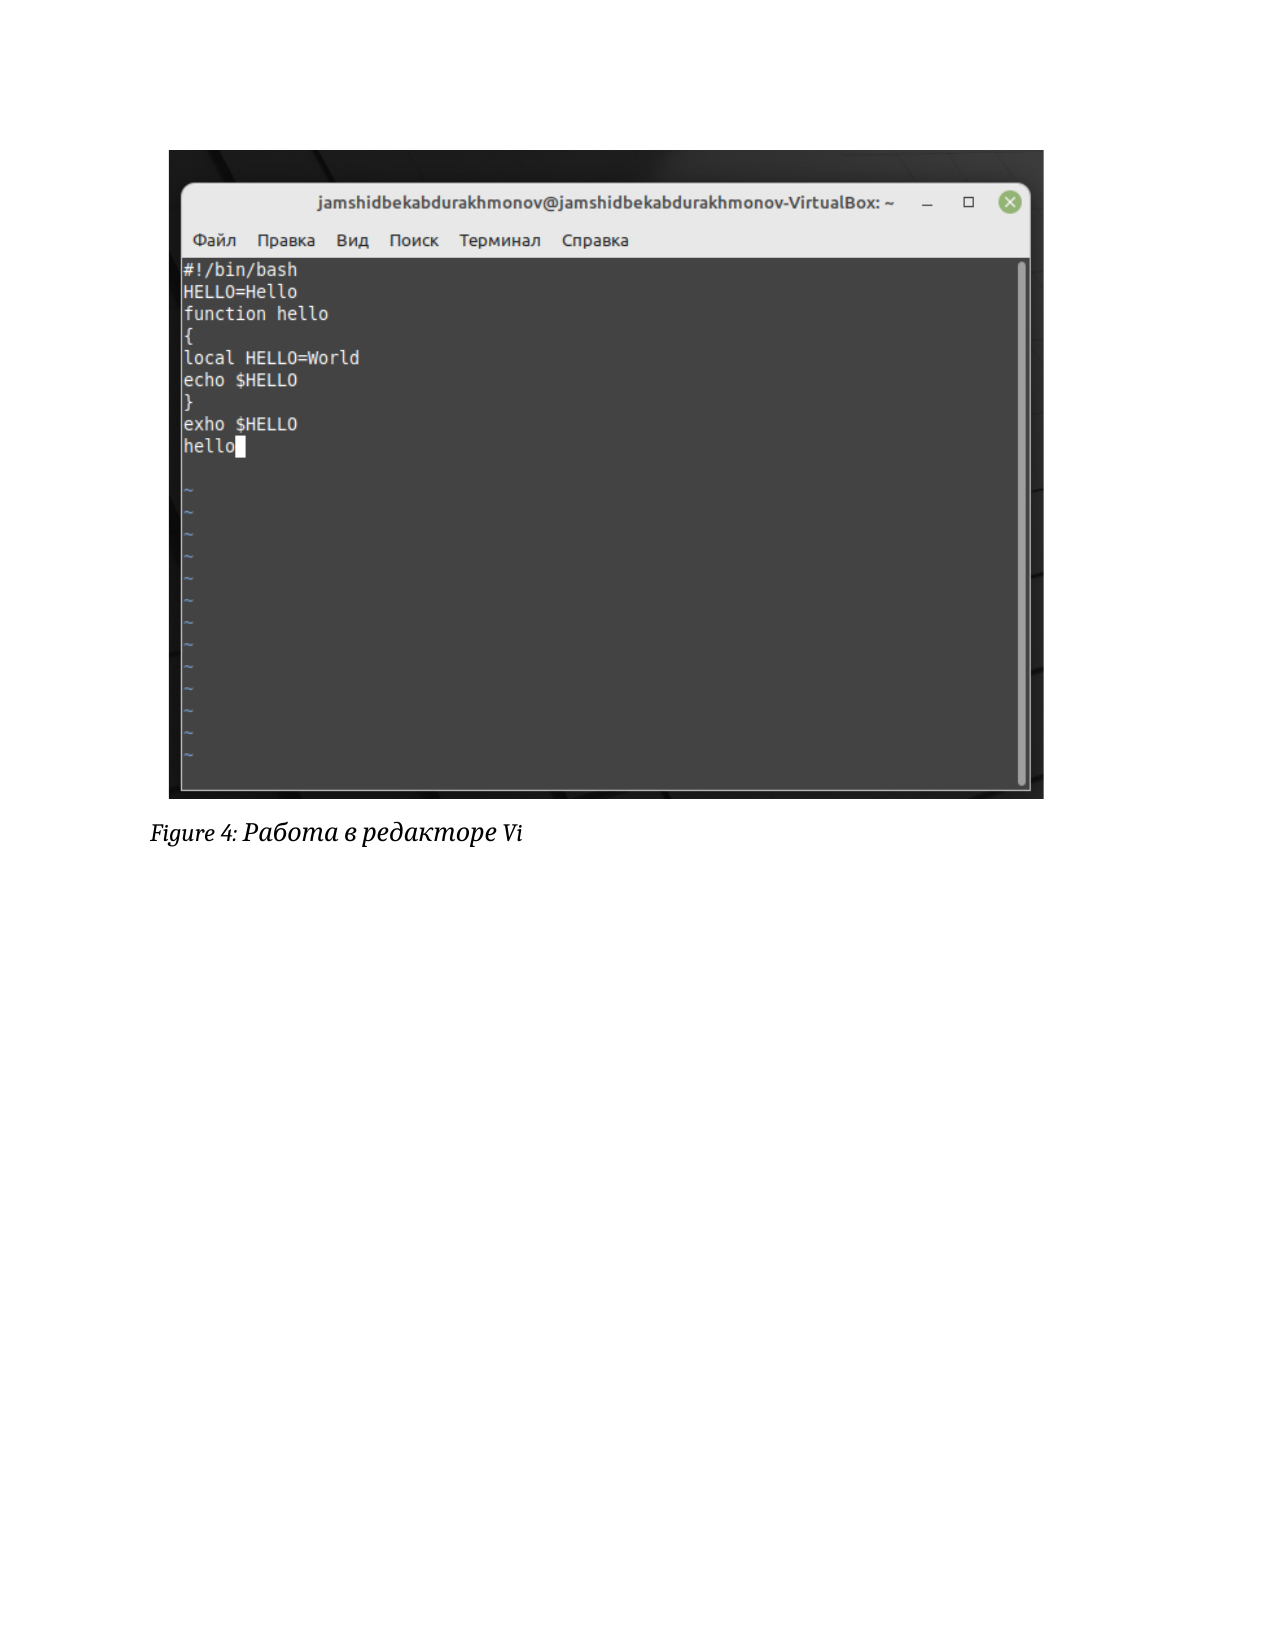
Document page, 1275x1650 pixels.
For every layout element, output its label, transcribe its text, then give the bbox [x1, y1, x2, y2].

text Figure 4: Работа в редакторе Vi [150, 819, 1125, 848]
picture [168, 150, 1044, 799]
